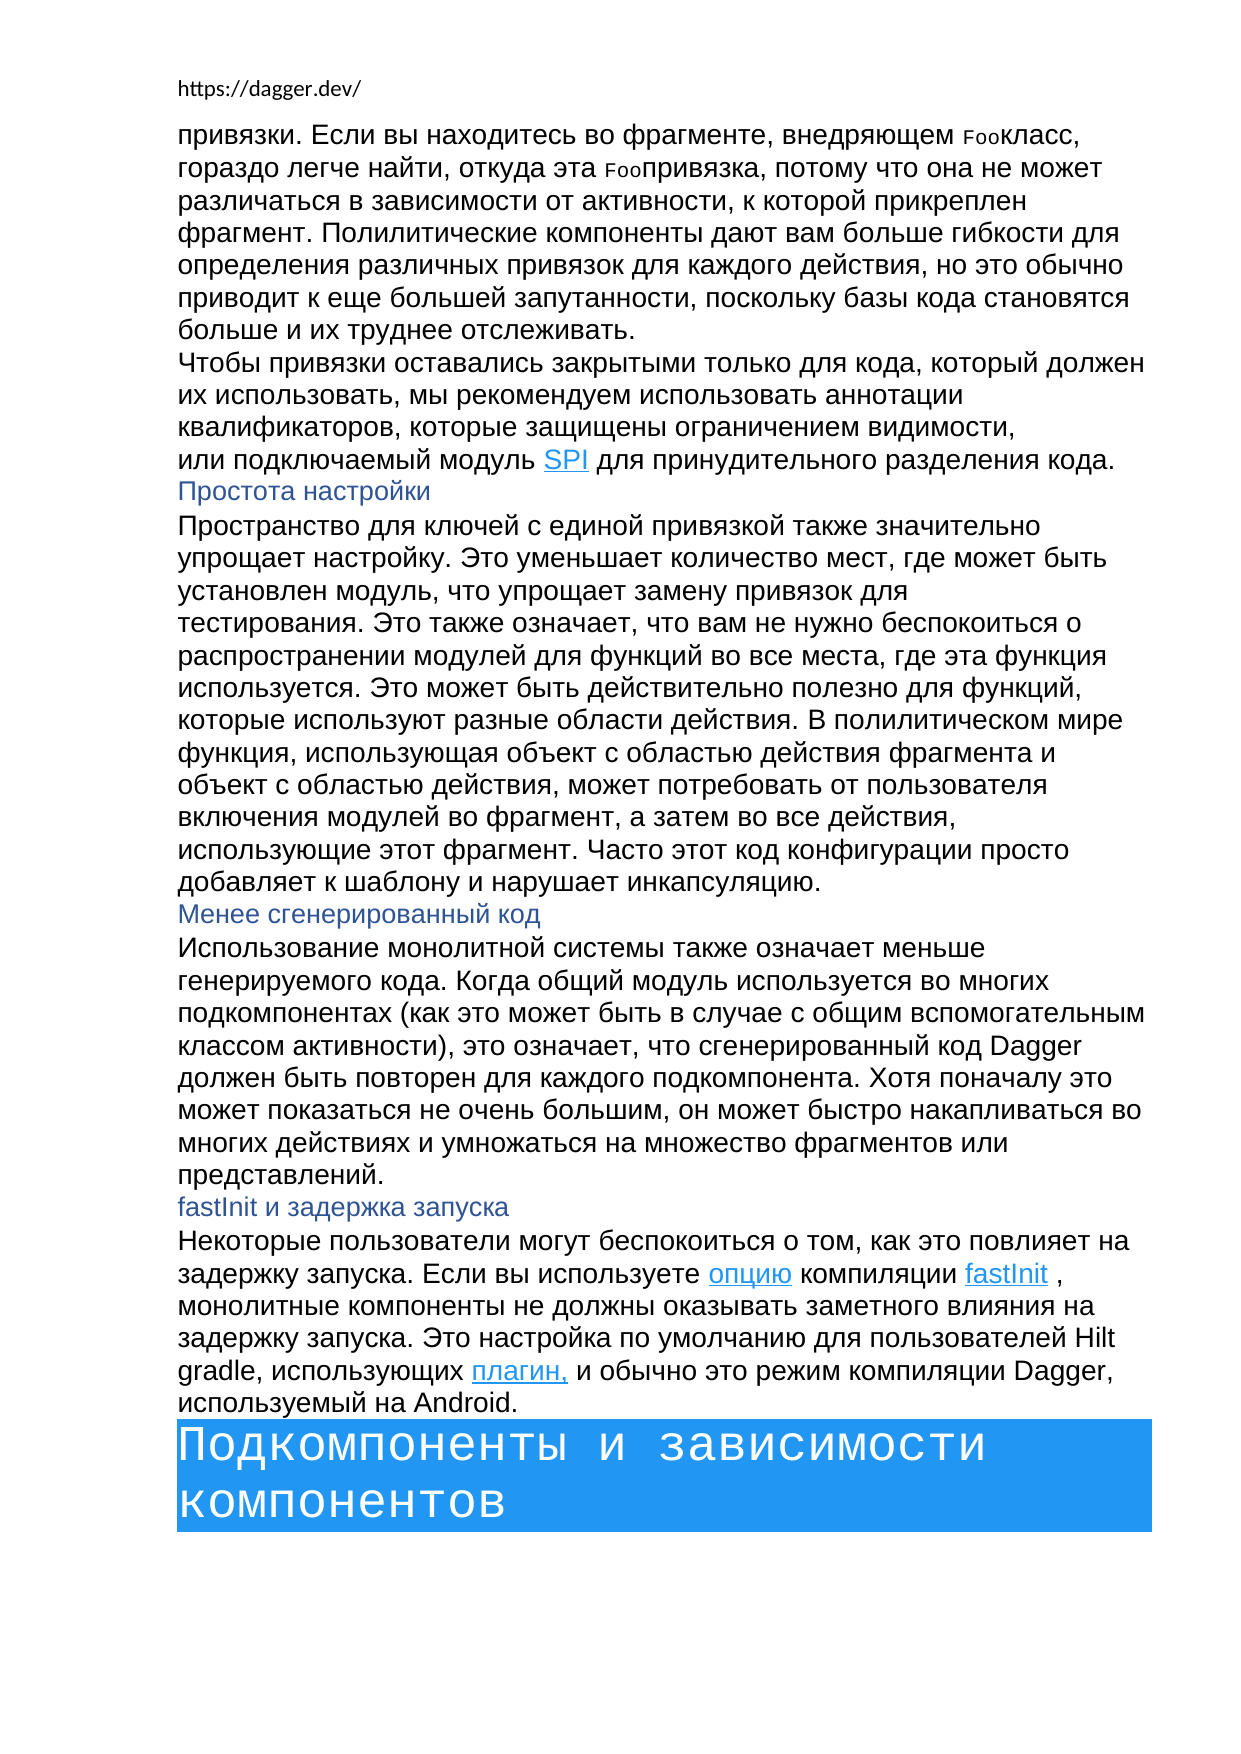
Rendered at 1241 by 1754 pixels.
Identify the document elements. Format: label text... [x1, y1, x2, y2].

subtitle fastInit и задержка запуска [177, 1191, 1152, 1222]
text Использование монолитной системы также означает меньше генерируемого кода. Когда общий модуль используется во многих подкомпонентах (как это может быть в случае с общим вспомогательным классом активности), это означает, что сгенерированный код Dagger должен быть повторен для каждого подкомпонента. Хотя поначалу это может показаться не очень большим, он может быстро накапливаться во многих действиях и умножаться на множество фрагментов или представлений. [177, 931, 1152, 1191]
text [177, 118, 1152, 346]
subtitle Простота настройки [177, 475, 1152, 506]
text Пространство для ключей с единой привязкой также значительно упрощает настройку. Это уменьшает количество мест, где может быть установлен модуль, что упрощает замену привязок для тестирования. Это также означает, что вам не нужно беспокоиться о распространении модулей для функций во все места, где эта функция используется. Это может быть действительно полезно для функций, которые используют разные области действия. В полилитическом мире функция, использующая объект с областью действия фрагмента и объект с областью действия, может потребовать от пользователя включения модулей во фрагмент, а затем во все действия, использующие этот фрагмент. Часто этот код конфигурации просто добавляет к шаблону и нарушает инкапсуляцию. [177, 509, 1152, 898]
text Некоторые пользователи могут беспокоиться о том, как это повлияет на задержку запуска. Если вы используете опцию компиляции fastInit , монолитные компоненты не должны оказывать заметного влияния на задержку запуска. Это настройка по умолчанию для пользователей Hilt gradle, использующих плагин, и обычно это режим компиляции Dagger, используемый на Android. [177, 1224, 1152, 1419]
text Чтобы привязки оставались закрытыми только для кода, который должен их использовать, мы рекомендуем использовать аннотации квалификаторов, которые защищены ограничением видимости, или подключаемый модуль SPI для принудительного разделения кода. [177, 346, 1152, 475]
subtitle Менее сгенерированный код [177, 898, 1152, 929]
subtitle Подкомпоненты и зависимости компонентов [177, 1419, 1152, 1532]
